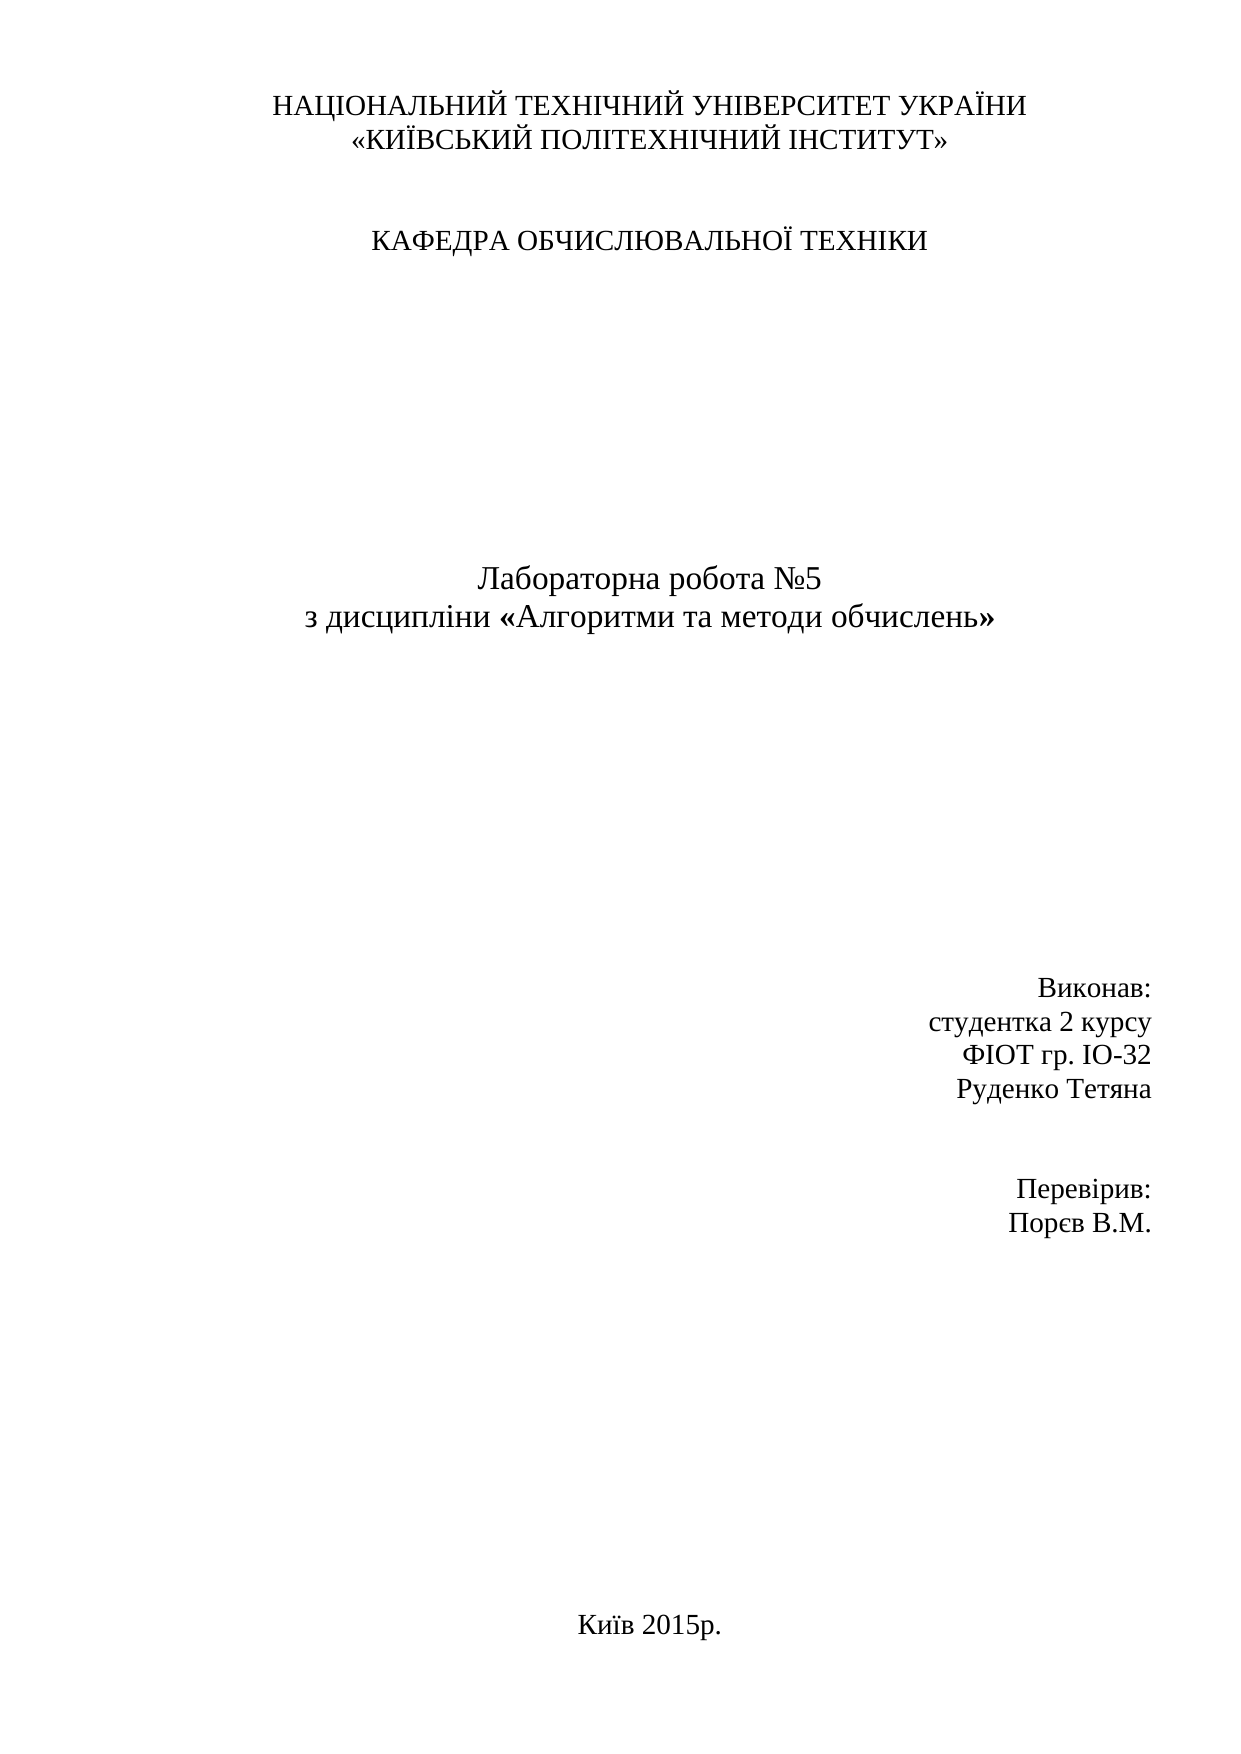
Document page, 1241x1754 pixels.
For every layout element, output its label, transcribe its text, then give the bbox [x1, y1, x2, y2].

text з дисципліни «Алгоритми та методи обчислень» [148, 596, 1152, 635]
text «КИЇВСЬКИЙ ПОЛІТЕХНІЧНИЙ ІНСТИТУТ» [148, 122, 1152, 156]
text студентка 2 курсу [148, 1004, 1152, 1037]
text Руденко Тетяна [148, 1071, 1152, 1104]
text Порєв В.М. [148, 1205, 1152, 1238]
text НАЦІОНАЛЬНИЙ ТЕХНІЧНИЙ УНІВЕРСИТЕТ УКРАЇНИ [148, 88, 1152, 122]
text ФІОТ гр. ІО-32 [148, 1037, 1152, 1071]
text КАФЕДРА ОБЧИСЛЮВАЛЬНОЇ ТЕХНІКИ [148, 223, 1152, 256]
text Виконав: [148, 970, 1152, 1004]
text Лабораторна робота №5 [148, 558, 1152, 596]
text Київ 2015р. [148, 1607, 1152, 1641]
text Перевірив: [148, 1171, 1152, 1205]
